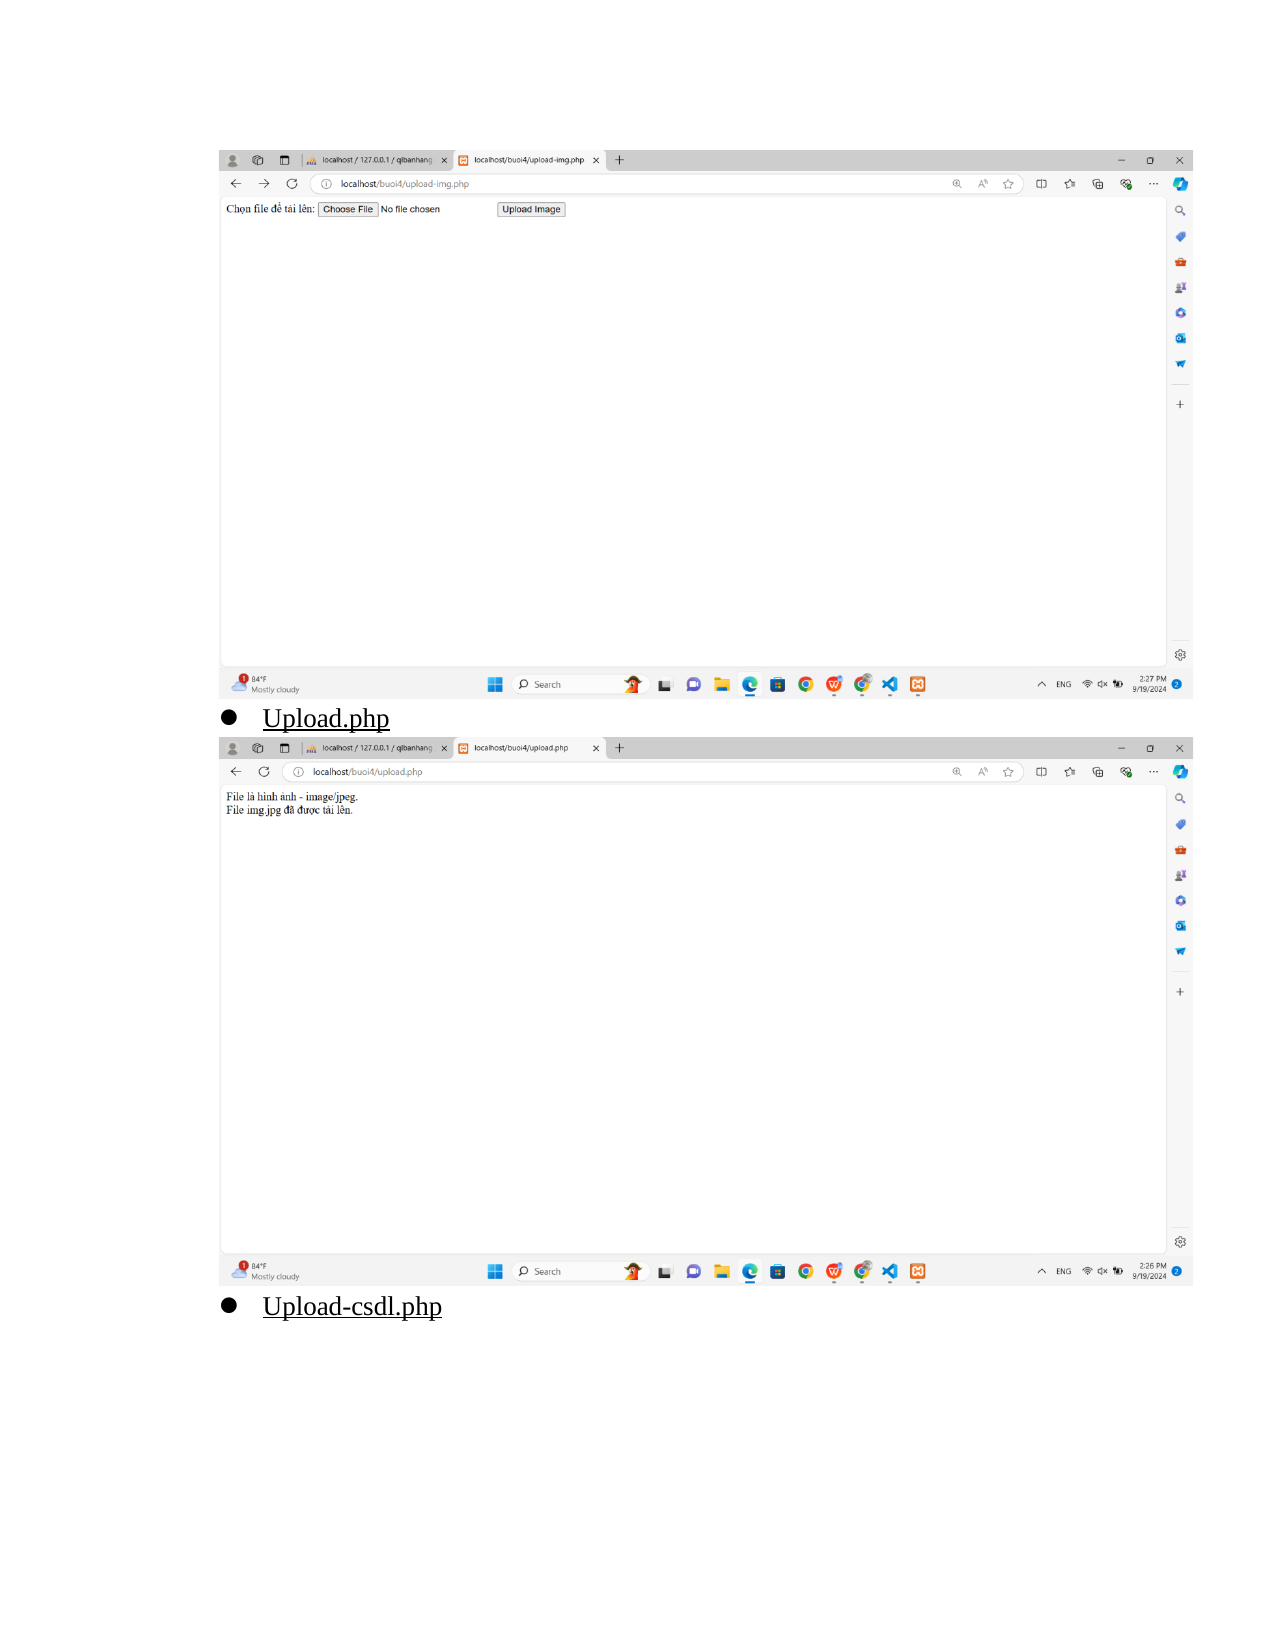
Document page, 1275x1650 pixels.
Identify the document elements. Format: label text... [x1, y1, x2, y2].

list Upload-csdl.php [219, 1290, 1125, 1321]
picture [218, 150, 1194, 699]
list Upload.php [219, 702, 1125, 733]
picture [218, 737, 1194, 1286]
